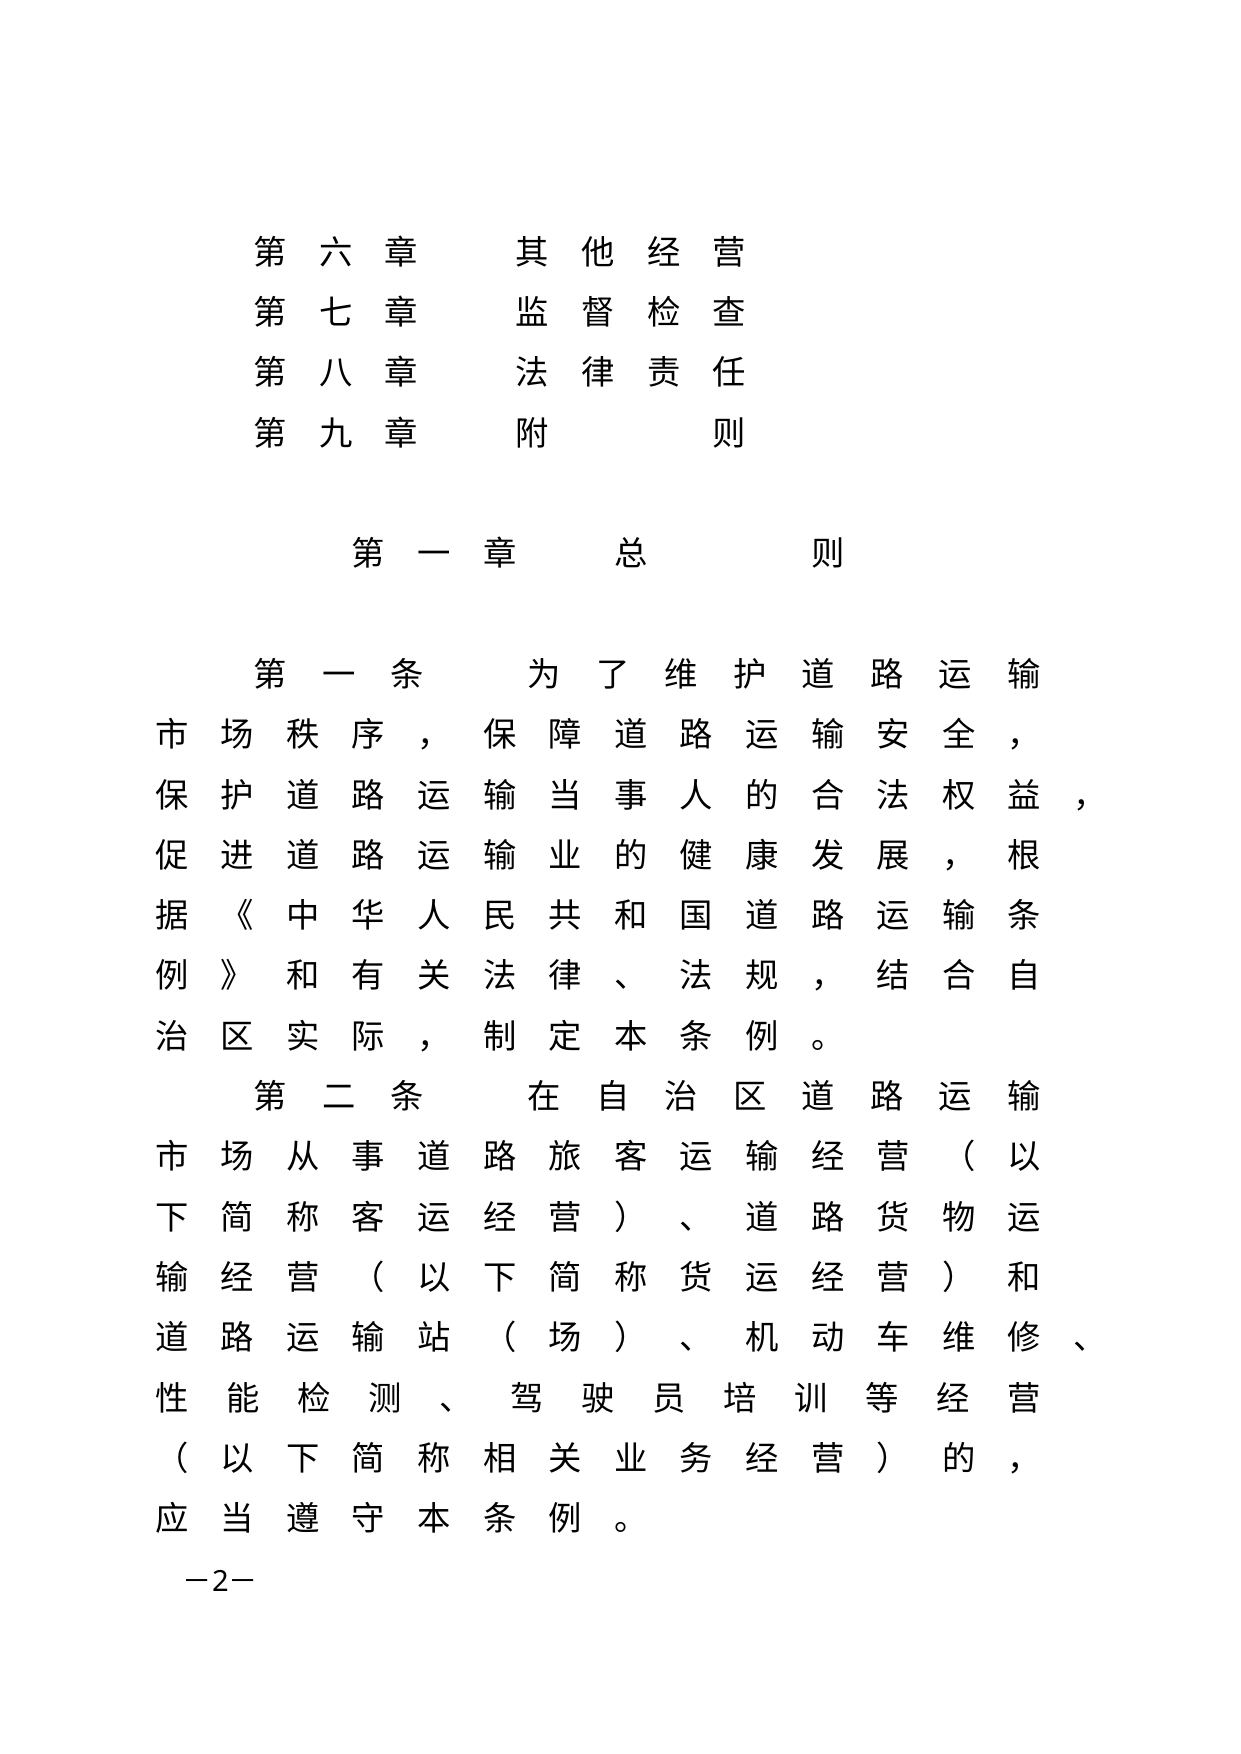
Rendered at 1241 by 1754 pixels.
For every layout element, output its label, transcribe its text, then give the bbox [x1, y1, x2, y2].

text 第八章 法律责任 [221, 340, 1073, 400]
text 第九章 附 则 [221, 400, 1073, 461]
text 第七章 监督检查 [221, 280, 1073, 340]
text 第二条 在自治区道路运输市场从事道路旅客运输经营（以下简称客运经营）、道路货物运输经营（以下简称货运经营）和道路运输站（场）、机动车维修、性能检测、驾驶员培训等经营（以下简称相关业务经营）的，应当遵守本条例。 [155, 1064, 1073, 1546]
text 第六章 其他经营 [221, 219, 1073, 280]
text 第一条 为了维护道路运输市场秩序，保障道路运输安全，保护道路运输当事人的合法权益，促进道路运输业的健康发展，根据《中华人民共和国道路运输条例》和有关法律、法规，结合自治区实际，制定本条例。 [155, 642, 1073, 1064]
text 第一章 总 则 [155, 521, 1073, 581]
